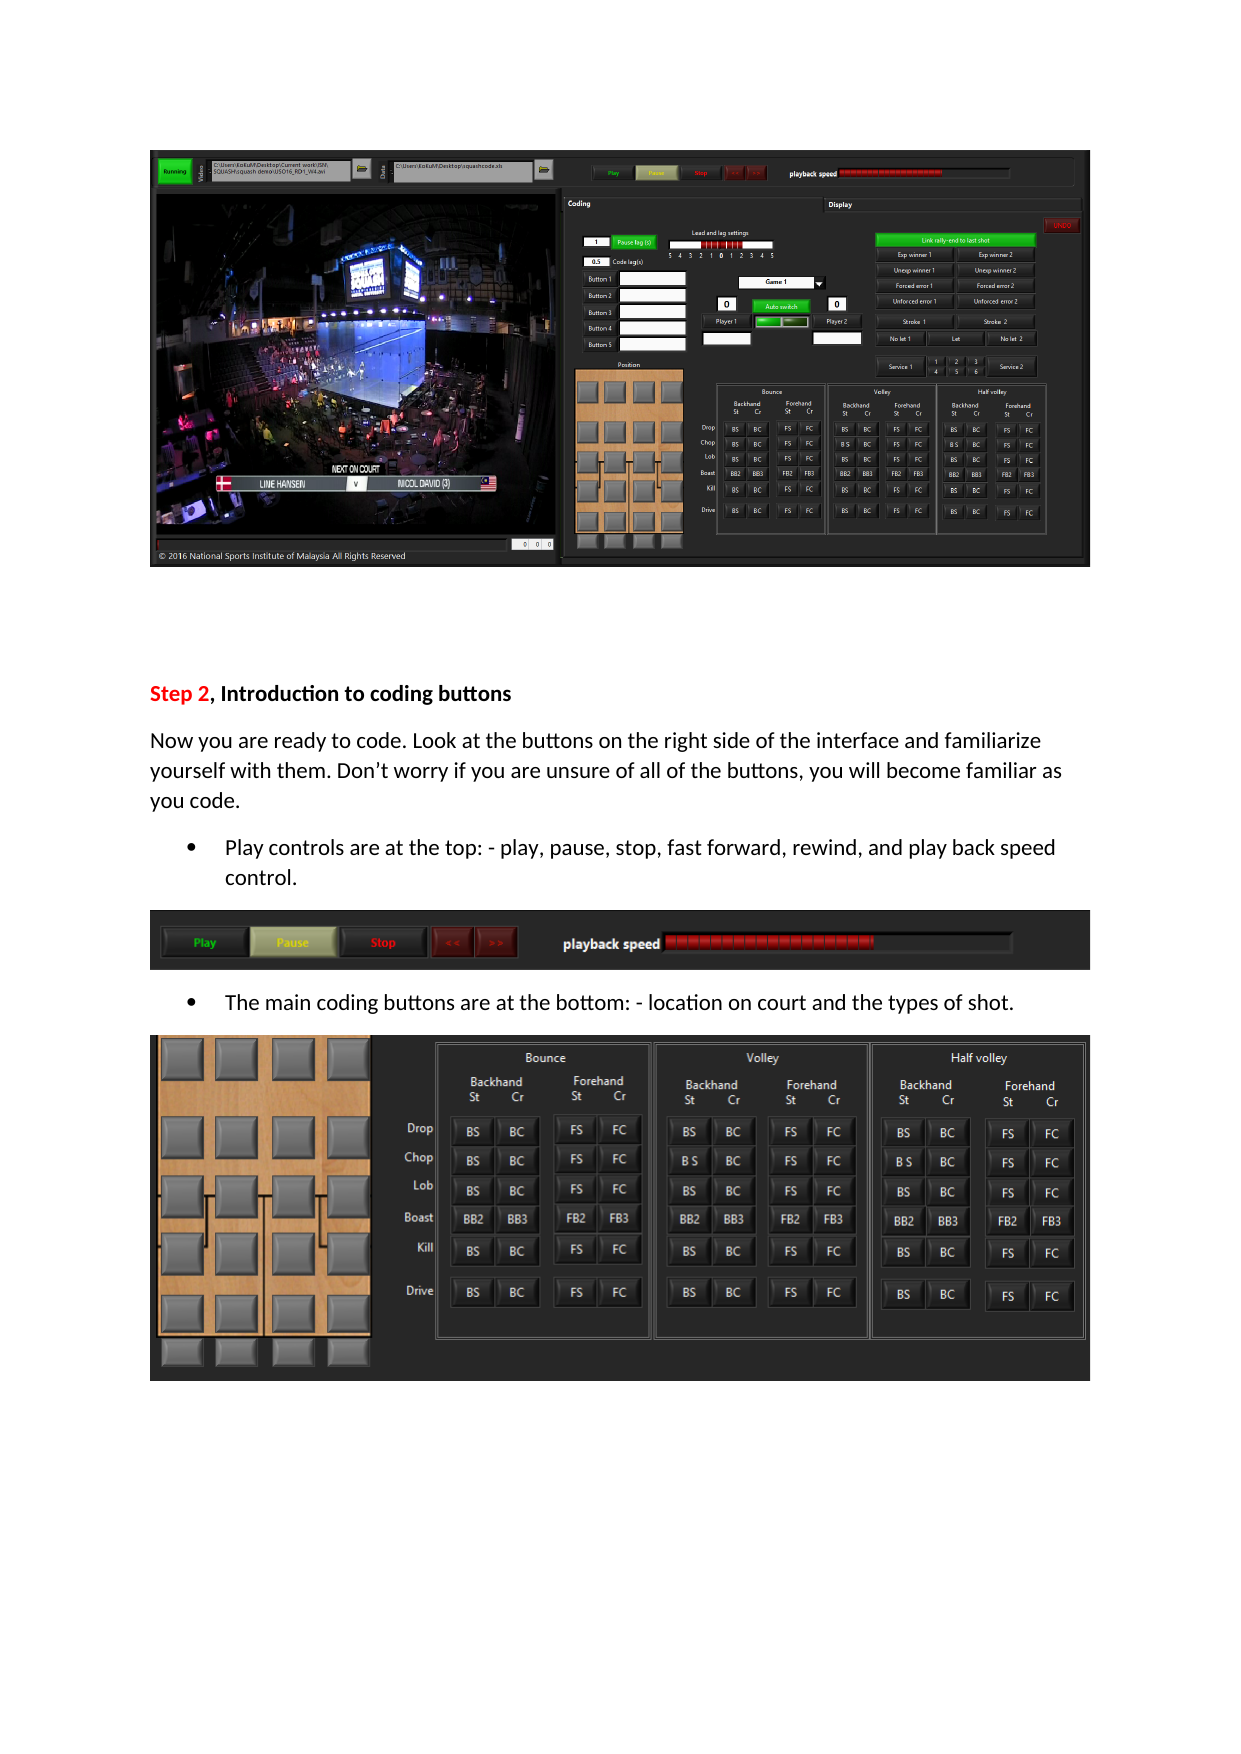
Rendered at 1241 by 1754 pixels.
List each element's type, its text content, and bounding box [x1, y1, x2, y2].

list Play controls are at the top: - play, pause, stop, fast forward, rewind, and play back speed control. [187, 833, 1090, 892]
text Now you are ready to code. Look at the buttons on the right side of the interface and familiarize yourself with them. Don’t worry if you are unsure of all of the buttons, you will become familiar as you code. [150, 726, 1090, 814]
picture [150, 910, 1091, 970]
picture [150, 1035, 1091, 1381]
picture [150, 150, 1091, 567]
list The main coding buttons are at the bottom: - location on court and the types of shot. [187, 988, 1090, 1016]
text Step 2, Introduction to coding buttons [150, 679, 1090, 707]
